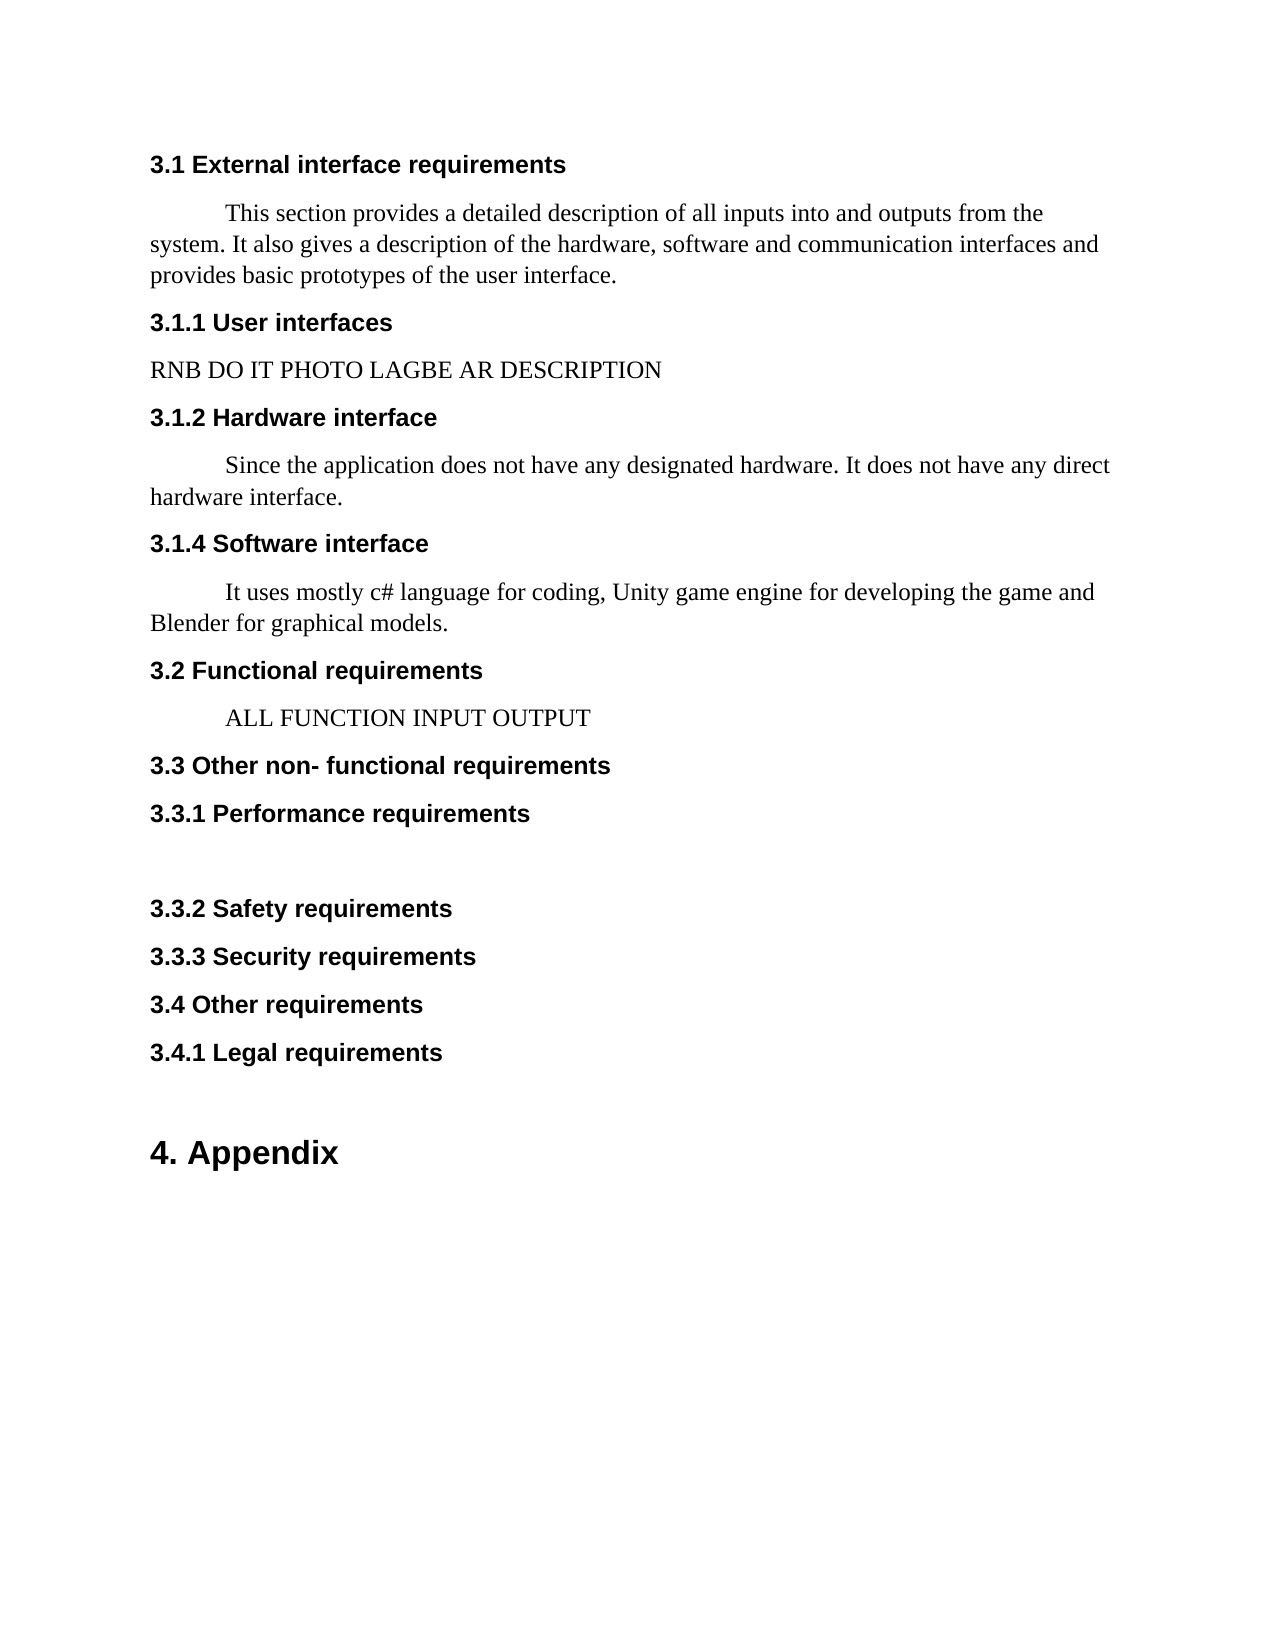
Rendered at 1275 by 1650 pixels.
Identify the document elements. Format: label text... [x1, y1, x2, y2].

text 3.2 Functional requirements [150, 656, 1125, 684]
text 3.3.2 Safety requirements [150, 894, 1125, 923]
text Since the application does not have any designated hardware. It does not have any direct hardware interface. [150, 451, 1125, 510]
text 3.1 External interface requirements [150, 150, 1125, 179]
text RNB DO IT PHOTO LAGBE AR DESCRIPTION [150, 355, 1125, 384]
text 3.1.1 User interfaces [150, 307, 1125, 336]
text 3.1.4 Software interface [150, 529, 1125, 558]
text 3.4 Other requirements [150, 990, 1125, 1018]
text 3.4.1 Legal requirements [150, 1037, 1125, 1066]
text 3.3.1 Performance requirements [150, 799, 1125, 828]
text This section provides a detailed description of all inputs into and outputs from the system. It also gives a description of the hardware, software and communication interfaces and provides basic prototypes of the user interface. [150, 198, 1125, 288]
text It uses mostly c# language for coding, Unity game engine for developing the game and Blender for graphical models. [150, 577, 1125, 637]
text ALL FUNCTION INPUT OUTPUT [150, 703, 1125, 732]
text 3.3 Other non- functional requirements [150, 751, 1125, 780]
text 3.1.2 Hardware interface [150, 403, 1125, 432]
text 3.3.3 Security requirements [150, 942, 1125, 971]
text 4. Appendix [150, 1133, 1125, 1171]
